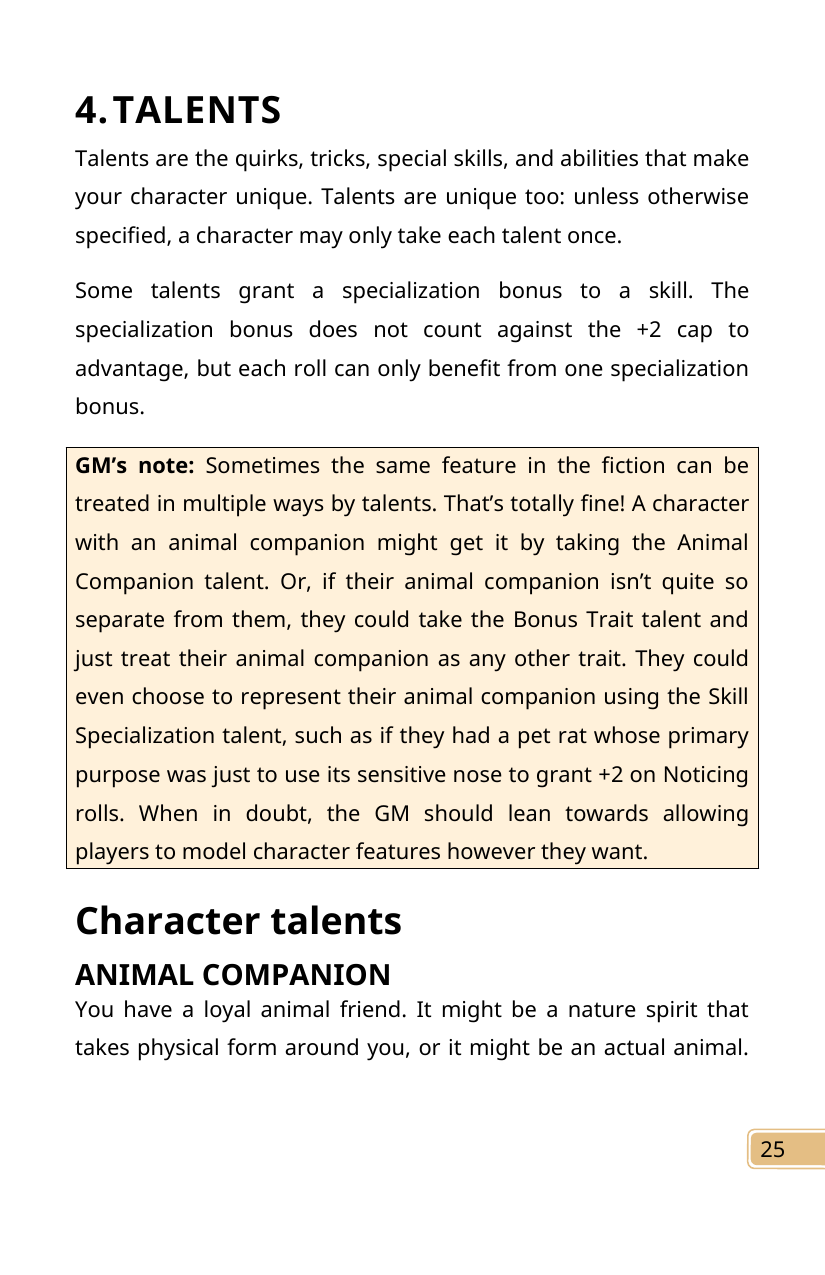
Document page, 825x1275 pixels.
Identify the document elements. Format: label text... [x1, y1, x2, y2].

subtitle Talents [75, 83, 750, 134]
text Some talents grant a specialization bonus to a skill. The specialization bonus does not count against the +2 cap to advantage, but each roll can only benefit from one specialization bonus. [75, 275, 750, 421]
text GM’s note: Sometimes the same feature in the fiction can be treated in multiple ways by talents. That’s totally fine! A character with an animal companion might get it by taking the Animal Companion talent. Or, if their animal companion isn’t quite so separate from them, they could take the Bonus Trait talent and just treat their animal companion as any other trait. They could even choose to represent their animal companion using the Skill Specialization talent, such as if they had a pet rat whose primary purpose was just to use its sensitive nose to grant +2 on Noticing rolls. When in doubt, the GM should lean towards allowing players to model character features however they want. [67, 448, 758, 868]
subtitle Character talents [75, 894, 750, 946]
text Talents are the quirks, tricks, special skills, and abilities that make your character unique. Talents are unique too: unless otherwise specified, a character may only take each talent once. [75, 143, 750, 250]
subtitle Animal Companion [75, 954, 750, 994]
